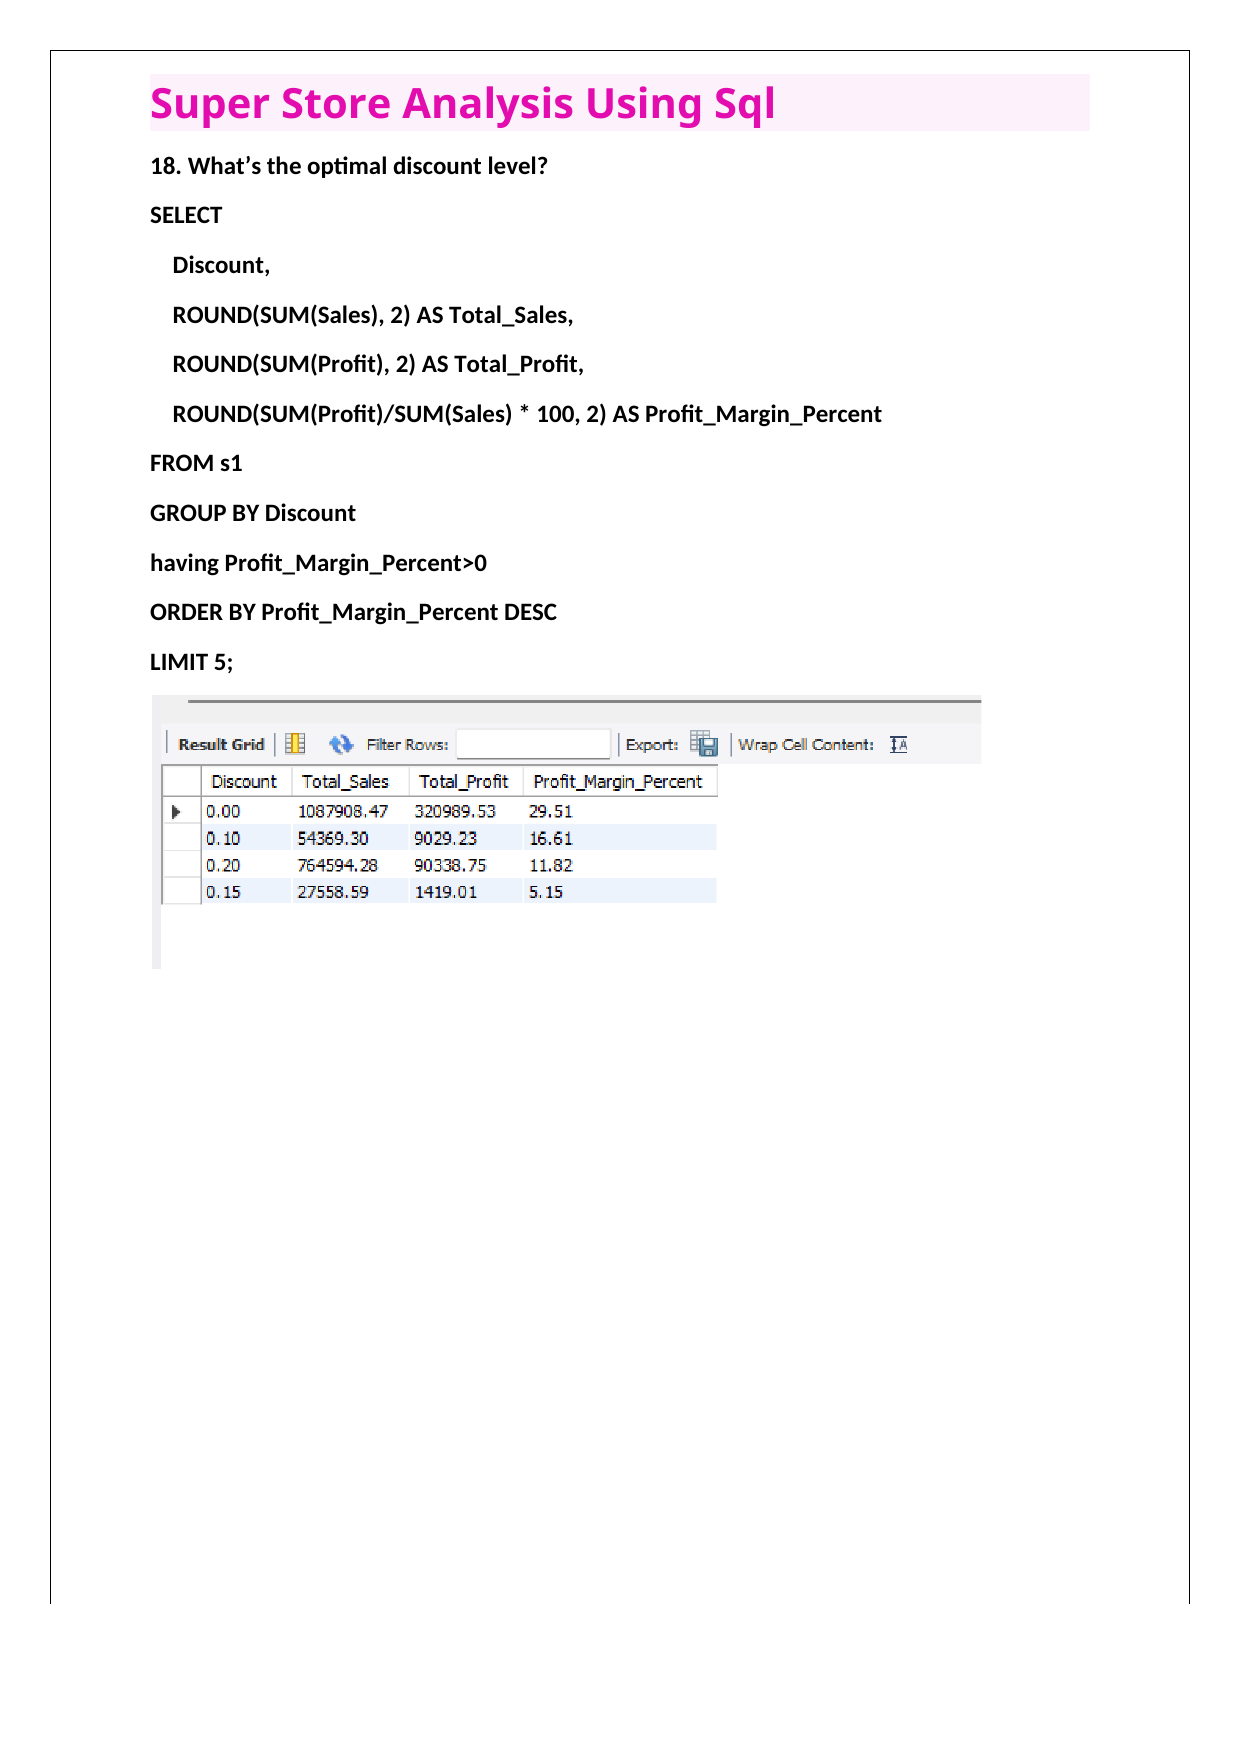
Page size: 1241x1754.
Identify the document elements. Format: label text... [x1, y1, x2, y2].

text 18. What’s the optimal discount level? [150, 150, 1090, 181]
text ROUND(SUM(Sales), 2) AS Total_Sales, [150, 299, 1090, 329]
text Discount, [150, 249, 1090, 280]
text GROUP BY Discount [150, 497, 1090, 528]
text ORDER BY Profit_Margin_Percent DESC [150, 596, 1090, 627]
text having Profit_Margin_Percent>0 [150, 547, 1090, 577]
text SELECT [150, 199, 1090, 230]
text ROUND(SUM(Profit), 2) AS Total_Profit, [150, 348, 1090, 379]
text LIMIT 5; [150, 646, 1090, 676]
picture [150, 695, 982, 969]
text FROM s1 [150, 447, 1090, 478]
text ROUND(SUM(Profit)/SUM(Sales) * 100, 2) AS Profit_Margin_Percent [150, 398, 1090, 428]
